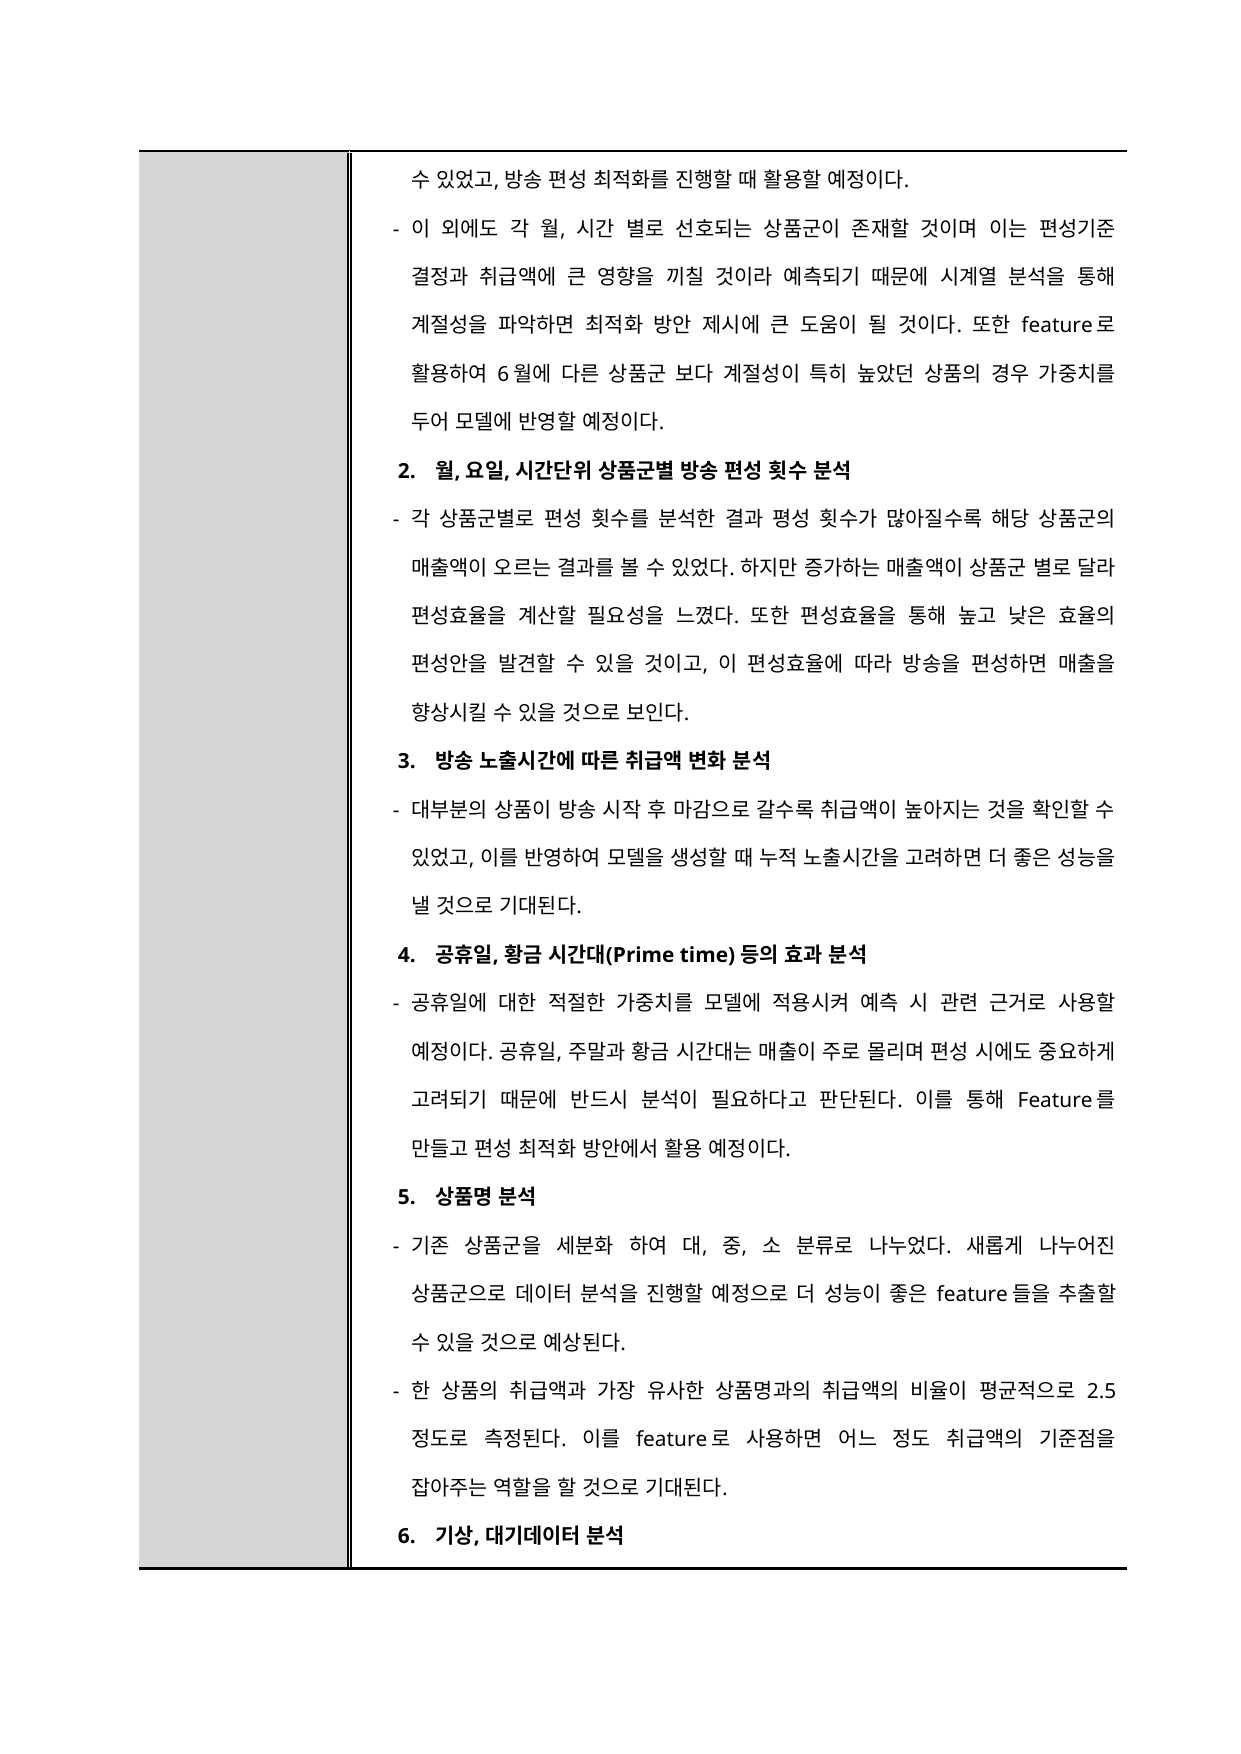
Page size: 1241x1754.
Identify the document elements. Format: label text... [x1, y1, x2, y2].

table_cell 분석결과 활용 및 시사점 [139, 152, 348, 1567]
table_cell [352, 152, 1127, 1567]
